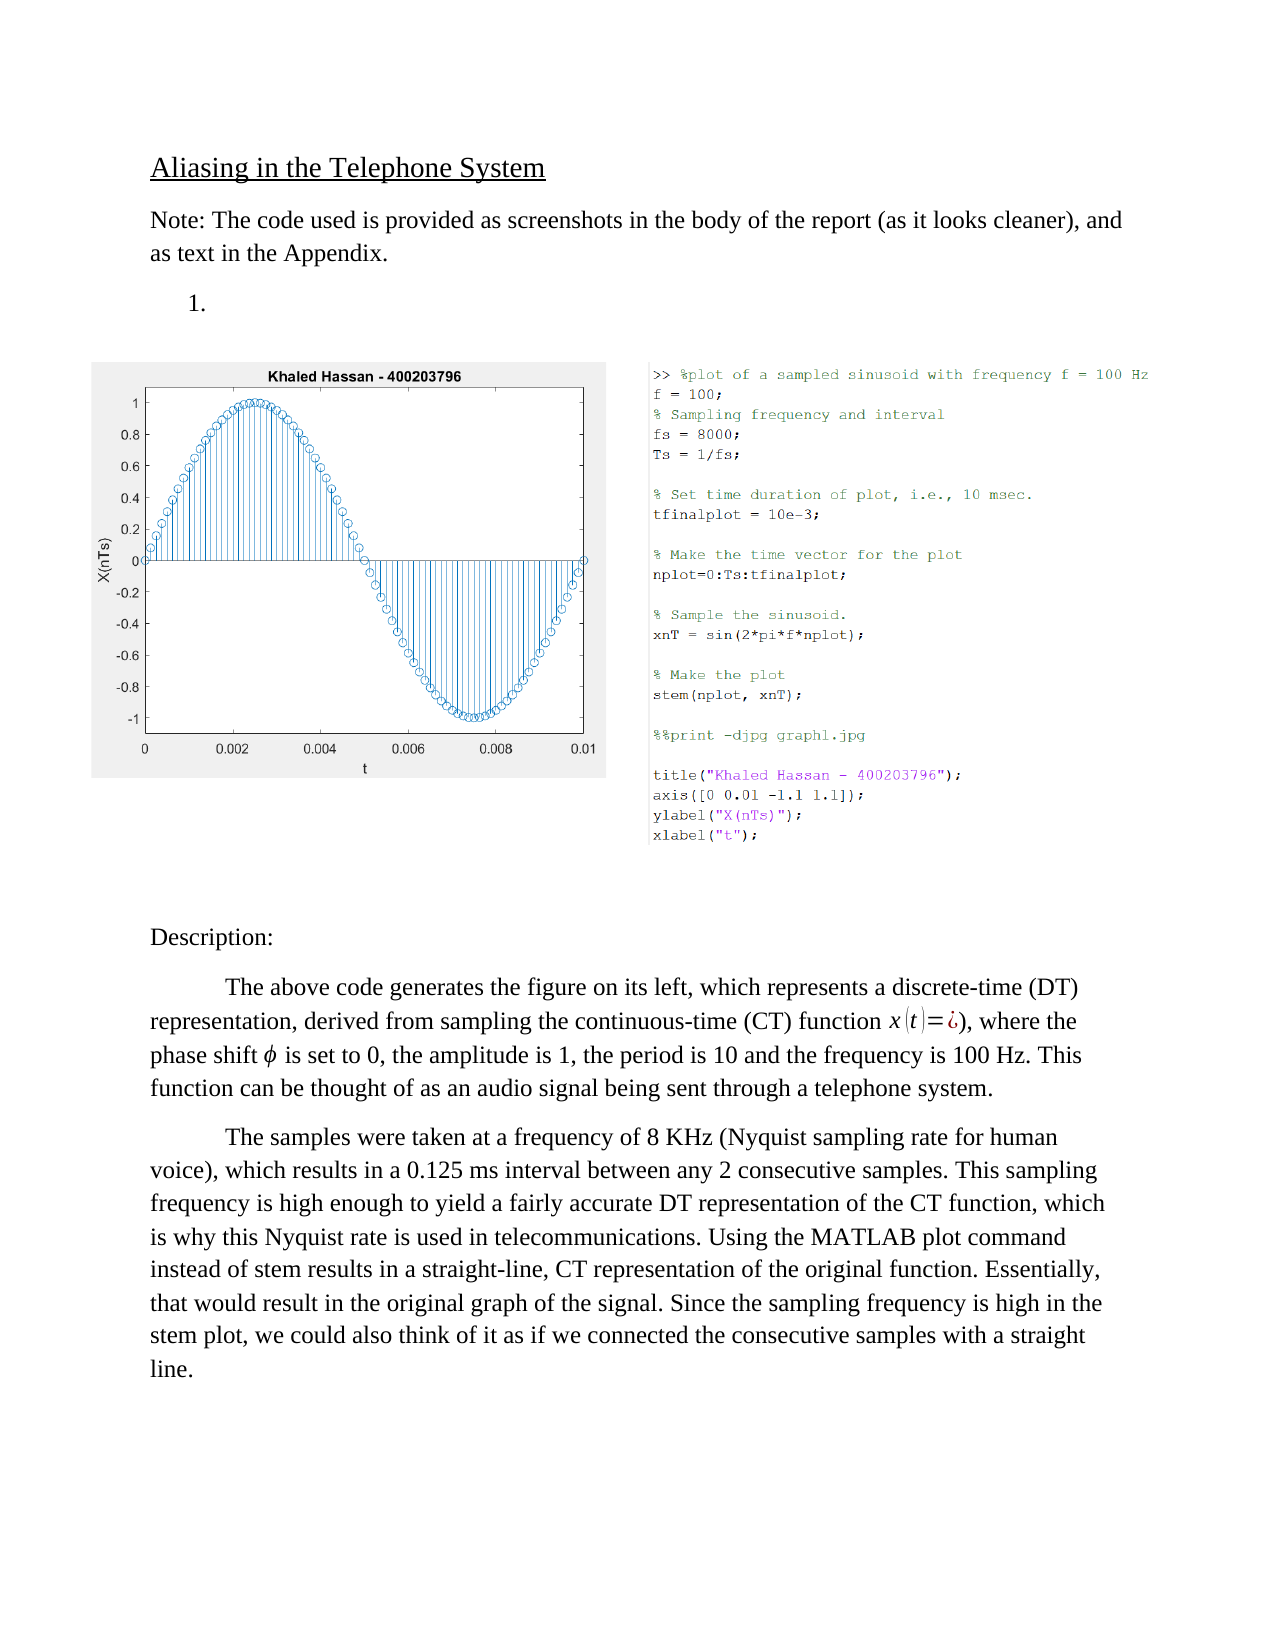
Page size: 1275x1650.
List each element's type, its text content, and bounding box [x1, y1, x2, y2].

text The samples were taken at a frequency of 8 KHz (Nyquist sampling rate for human voice), which results in a 0.125 ms interval between any 2 consecutive samples. This sampling frequency is high enough to yield a fairly accurate DT representation of the CT function, which is why this Nyquist rate is used in telecommunications. Using the MATLAB plot command instead of stem results in a straight-line, CT representation of the original function. Essentially, that would result in the original graph of the signal. Since the sampling frequency is high in the stem plot, we could also think of it as if we connected the consecutive samples with a straight line. [150, 1122, 1125, 1382]
table_header [61, 362, 637, 848]
text Aliasing in the Telephone System [150, 150, 1125, 183]
text Description: [150, 922, 1125, 951]
table_header [637, 362, 1257, 848]
text Note: The code used is provided as screenshots in the body of the report (as it looks cleaner), and as text in the Appendix. [150, 205, 1125, 267]
picture [91, 362, 607, 778]
picture [648, 362, 1173, 845]
text The above code generates the figure on its left, which represents a discrete-time (DT) representation, derived from sampling the continuous-time (CT) function ), where the phase shift is set to 0, the amplitude is 1, the period is 10 and the frequency is 100 Hz. This function can be thought of as an audio signal being sent through a telephone system. [150, 972, 1125, 1102]
